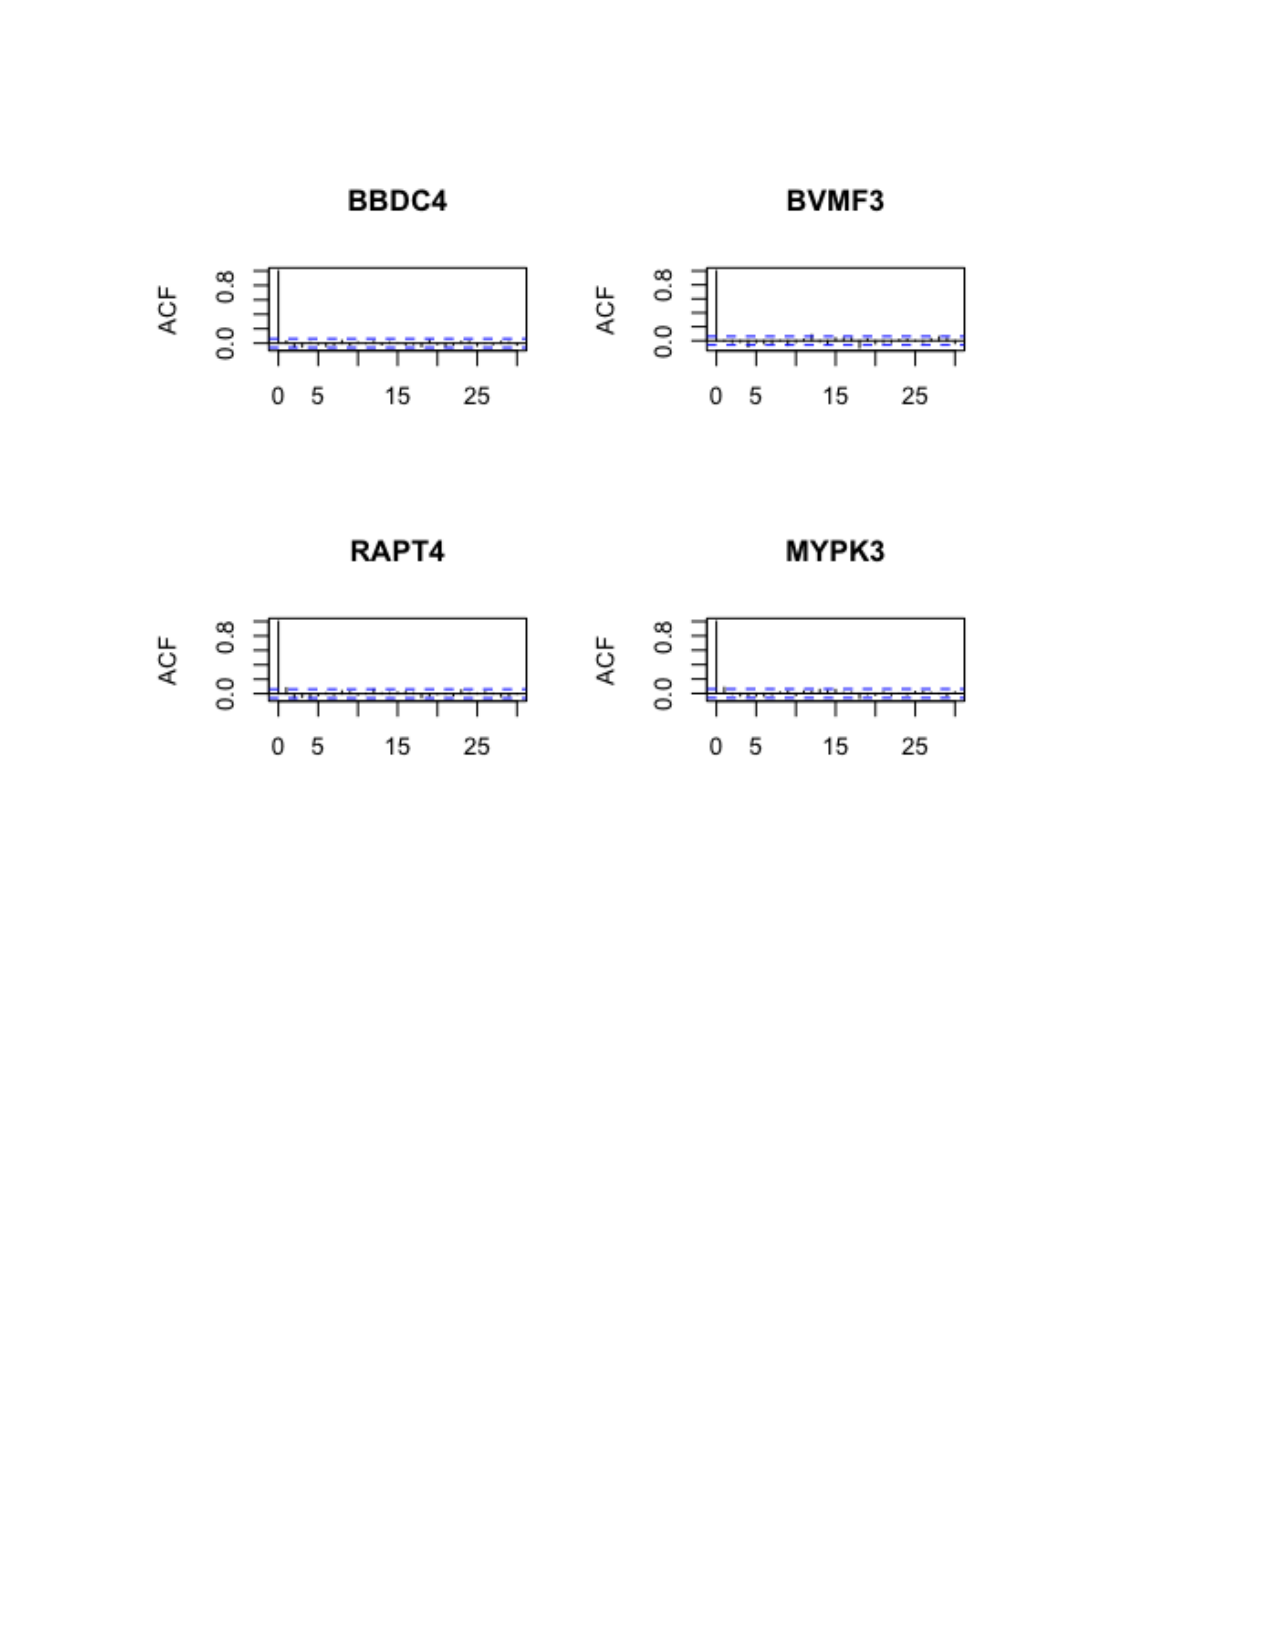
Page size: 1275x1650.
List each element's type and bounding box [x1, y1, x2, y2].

picture [150, 150, 1025, 850]
